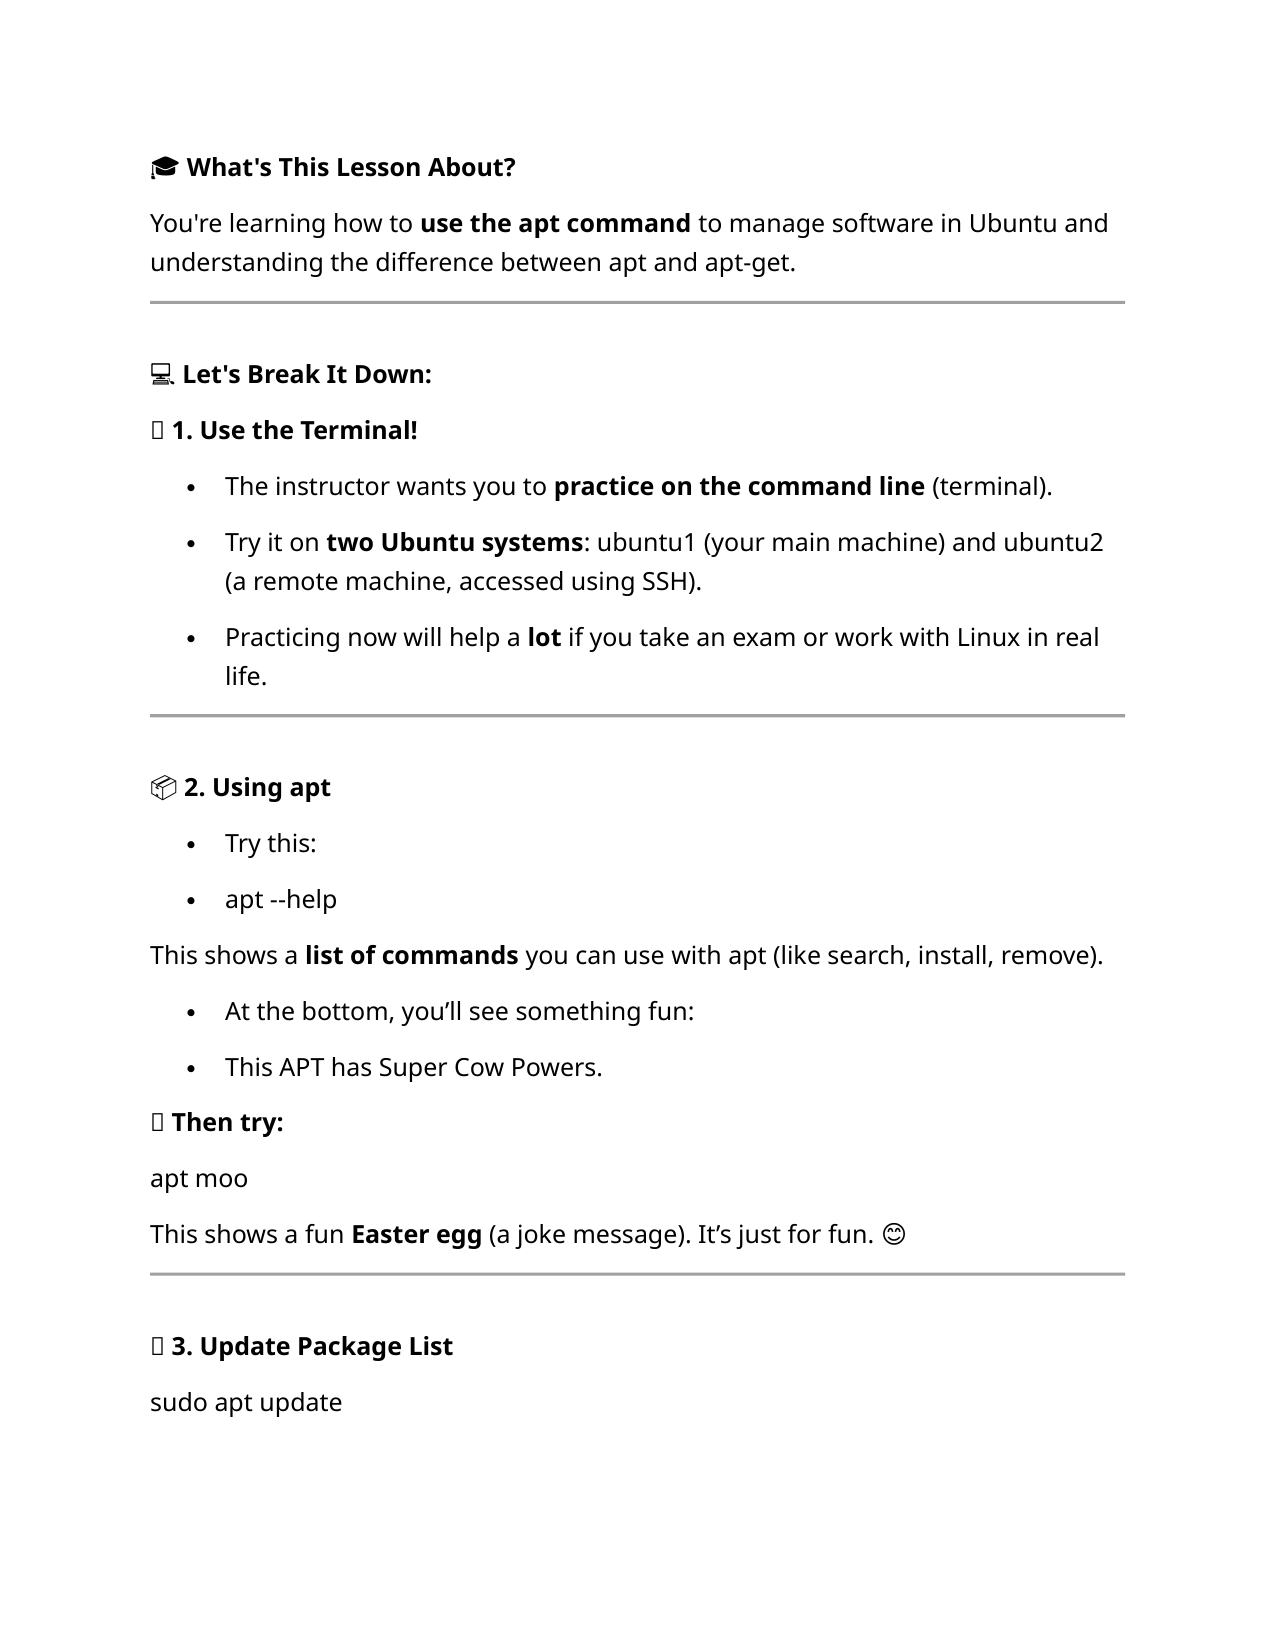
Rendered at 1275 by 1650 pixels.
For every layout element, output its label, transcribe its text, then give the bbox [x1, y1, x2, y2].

text 🔄 3. Update Package List [150, 1328, 1125, 1362]
text apt moo [150, 1161, 1125, 1195]
text sudo apt update [150, 1384, 1125, 1418]
text You're learning how to use the apt command to manage software in Ubuntu and understanding the difference between apt and apt-get. [150, 206, 1125, 279]
text 🧠 1. Use the Terminal! [150, 412, 1125, 447]
text 📦 2. Using apt [150, 770, 1125, 804]
text This shows a fun Easter egg (a joke message). It’s just for fun. 😊 [150, 1217, 1125, 1251]
text 🐄 Then try: [150, 1105, 1125, 1139]
list At the bottom, you’ll see something fun: [187, 993, 1125, 1027]
text 🎓 What's This Lesson About? [150, 150, 1125, 184]
text This shows a list of commands you can use with apt (like search, install, remove). [150, 937, 1125, 972]
list apt --help [187, 882, 1125, 916]
text 💻 Let's Break It Down: [150, 357, 1125, 391]
list Try this: [187, 826, 1125, 860]
list The instructor wants you to practice on the command line (terminal). [187, 468, 1125, 502]
list This APT has Super Cow Powers. [187, 1049, 1125, 1083]
list Practicing now will help a lot if you take an exam or work with Linux in real life. [187, 619, 1125, 692]
list Try it on two Ubuntu systems: ubuntu1 (your main machine) and ubuntu2 (a remote machine, accessed using SSH). [187, 524, 1125, 597]
